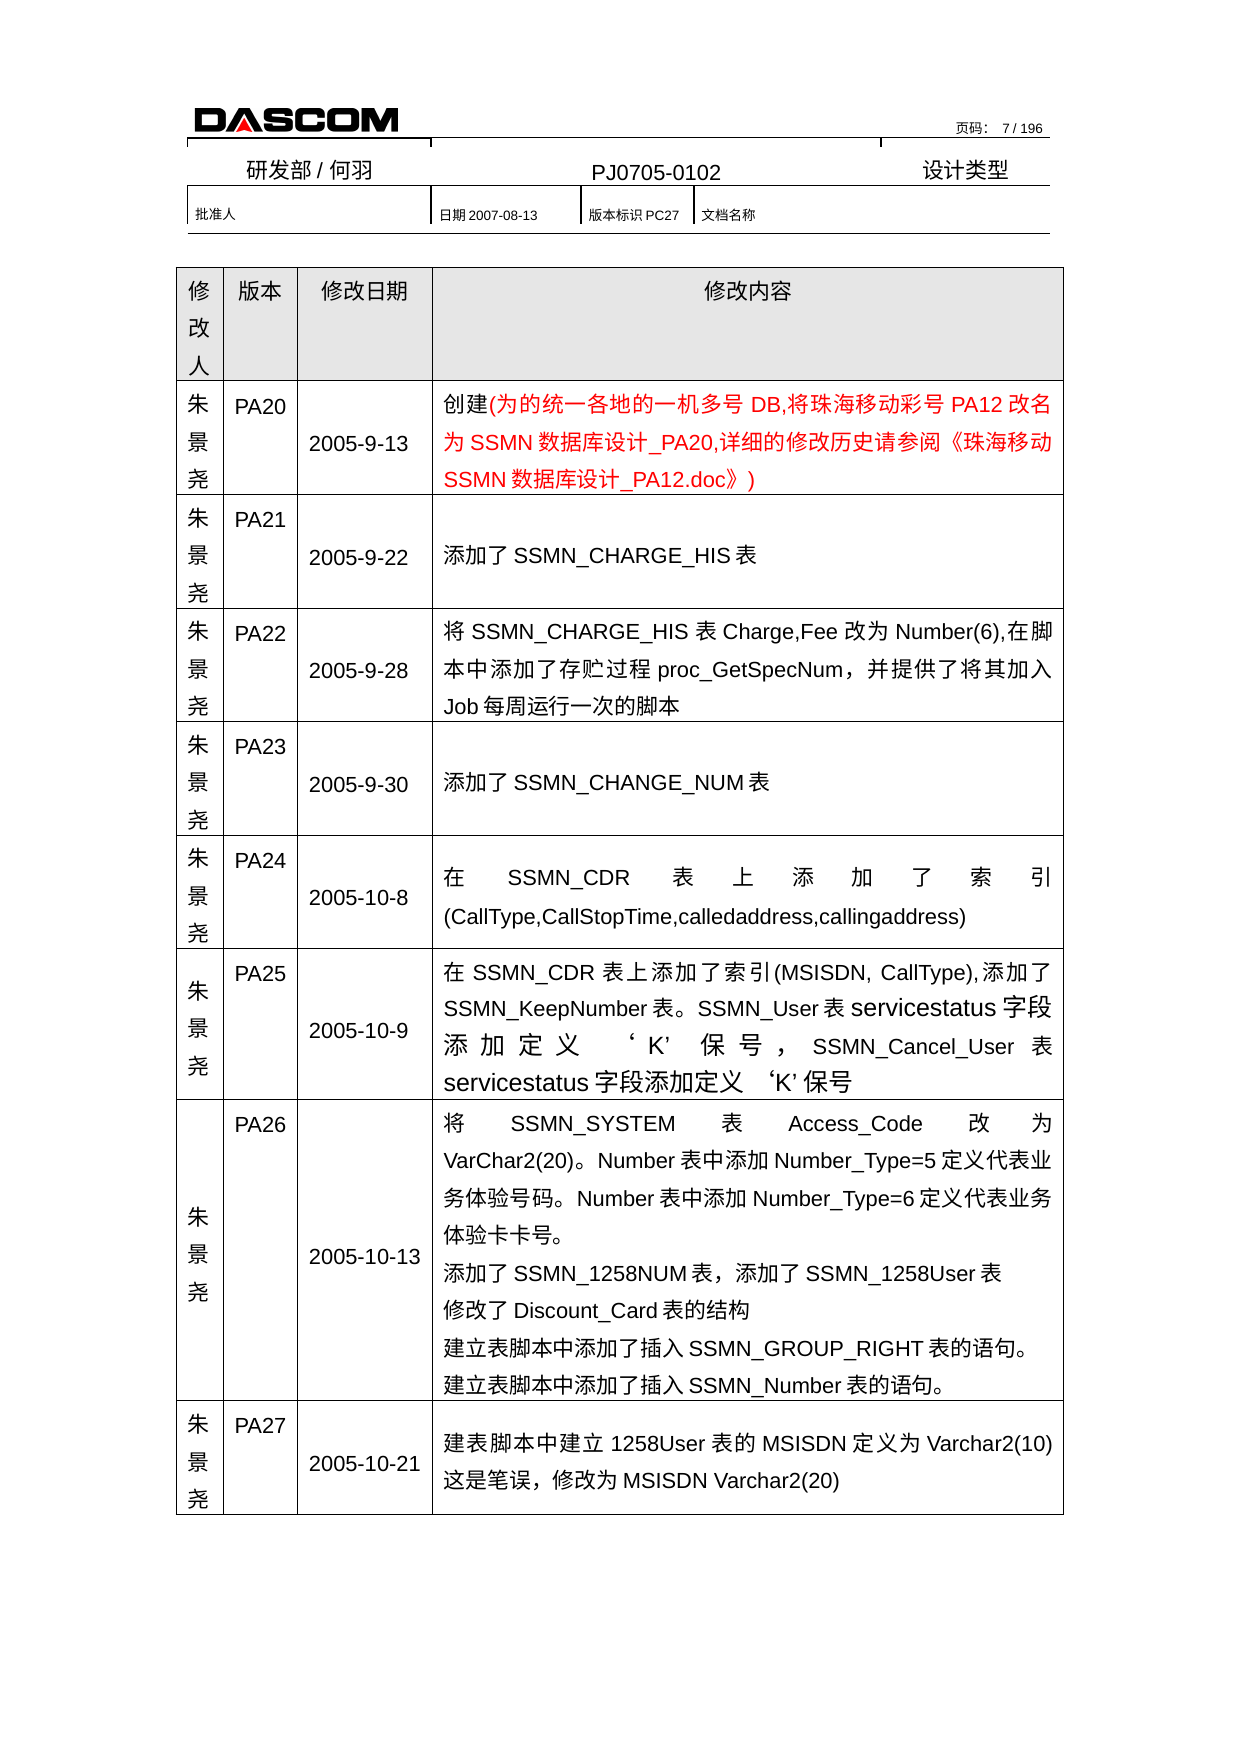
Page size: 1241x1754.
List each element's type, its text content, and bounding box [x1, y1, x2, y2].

table_cell 2005-10-13 [298, 1100, 432, 1400]
table_cell PA22 [224, 609, 297, 721]
table_cell PA21 [224, 495, 297, 607]
table_cell 在SSMN_CDR表上添加了索引(CallType,CallStopTime,calledaddress,callingaddress) [433, 836, 1063, 948]
table_cell PA26 [224, 1100, 297, 1400]
table_cell PA23 [224, 722, 297, 834]
table_header 修改人 [177, 268, 223, 380]
table_cell 朱景尧 [177, 722, 223, 834]
table_cell PA24 [224, 836, 297, 948]
table_cell PA20 [224, 381, 297, 494]
table_cell 2005-10-21 [298, 1401, 432, 1514]
table_header 修改内容 [433, 268, 1063, 380]
table_cell 建表脚本中建立1258User表的MSISDN定义为Varchar2(10)这是笔误，修改为MSISDN Varchar2(20) [433, 1401, 1063, 1514]
table_cell 朱景尧 [177, 836, 223, 948]
table_cell 将SSMN_SYSTEM表Access_Code改为VarChar2(20)。Number表中添加Number_Type=5定义代表业务体验号码。Number表中添加Number_Type=6定义代表业务体验卡卡号。 添加了SSMN_1258NUM表，添加了SSMN_1258User表 修改了Discount_Card表的结构 建立表脚本中添加了插入SSMN_GROUP_RIGHT表的语句。 建立表脚本中添加了插入SSMN_Number表的语句。 [433, 1100, 1063, 1400]
table_cell 2005-10-8 [298, 836, 432, 948]
table_cell 朱景尧 [177, 609, 223, 721]
table_cell PA25 [224, 949, 297, 1099]
table_cell 创建(为的统一各地的一机多号DB,将珠海移动彩号PA12改名为SSMN数据库设计_PA20,详细的修改历史请参阅《珠海移动SSMN数据库设计_PA12.doc》) [433, 381, 1063, 494]
table_cell PA27 [224, 1401, 297, 1514]
table_cell 在SSMN_CDR表上添加了索引(MSISDN, CallType),添加了SSMN_KeepNumber表。SSMN_User表servicestatus字段添加定义 ‘K’ 保号，SSMN_Cancel_User表servicestatus字段添加定义 ‘K’ 保号 [433, 949, 1063, 1099]
table_cell 2005-9-13 [298, 381, 432, 494]
table_cell 添加了SSMN_CHANGE_NUM表 [433, 722, 1063, 834]
table_cell 2005-9-30 [298, 722, 432, 834]
table_header 版本 [224, 268, 297, 380]
table_cell 添加了SSMN_CHARGE_HIS表 [433, 495, 1063, 607]
table_cell 2005-9-22 [298, 495, 432, 607]
table_cell 朱景尧 [177, 1100, 223, 1400]
table_cell 2005-9-28 [298, 609, 432, 721]
table_cell 朱景尧 [177, 949, 223, 1099]
table_cell 2005-10-9 [298, 949, 432, 1099]
table_cell 将SSMN_CHARGE_HIS表Charge,Fee改为Number(6),在脚本中添加了存贮过程proc_GetSpecNum，并提供了将其加入Job每周运行一次的脚本 [433, 609, 1063, 721]
picture [194, 108, 398, 132]
table_cell 朱景尧 [177, 495, 223, 607]
table_cell 朱景尧 [177, 1401, 223, 1514]
table_header 修改日期 [298, 268, 432, 380]
table_cell 朱景尧 [177, 381, 223, 494]
